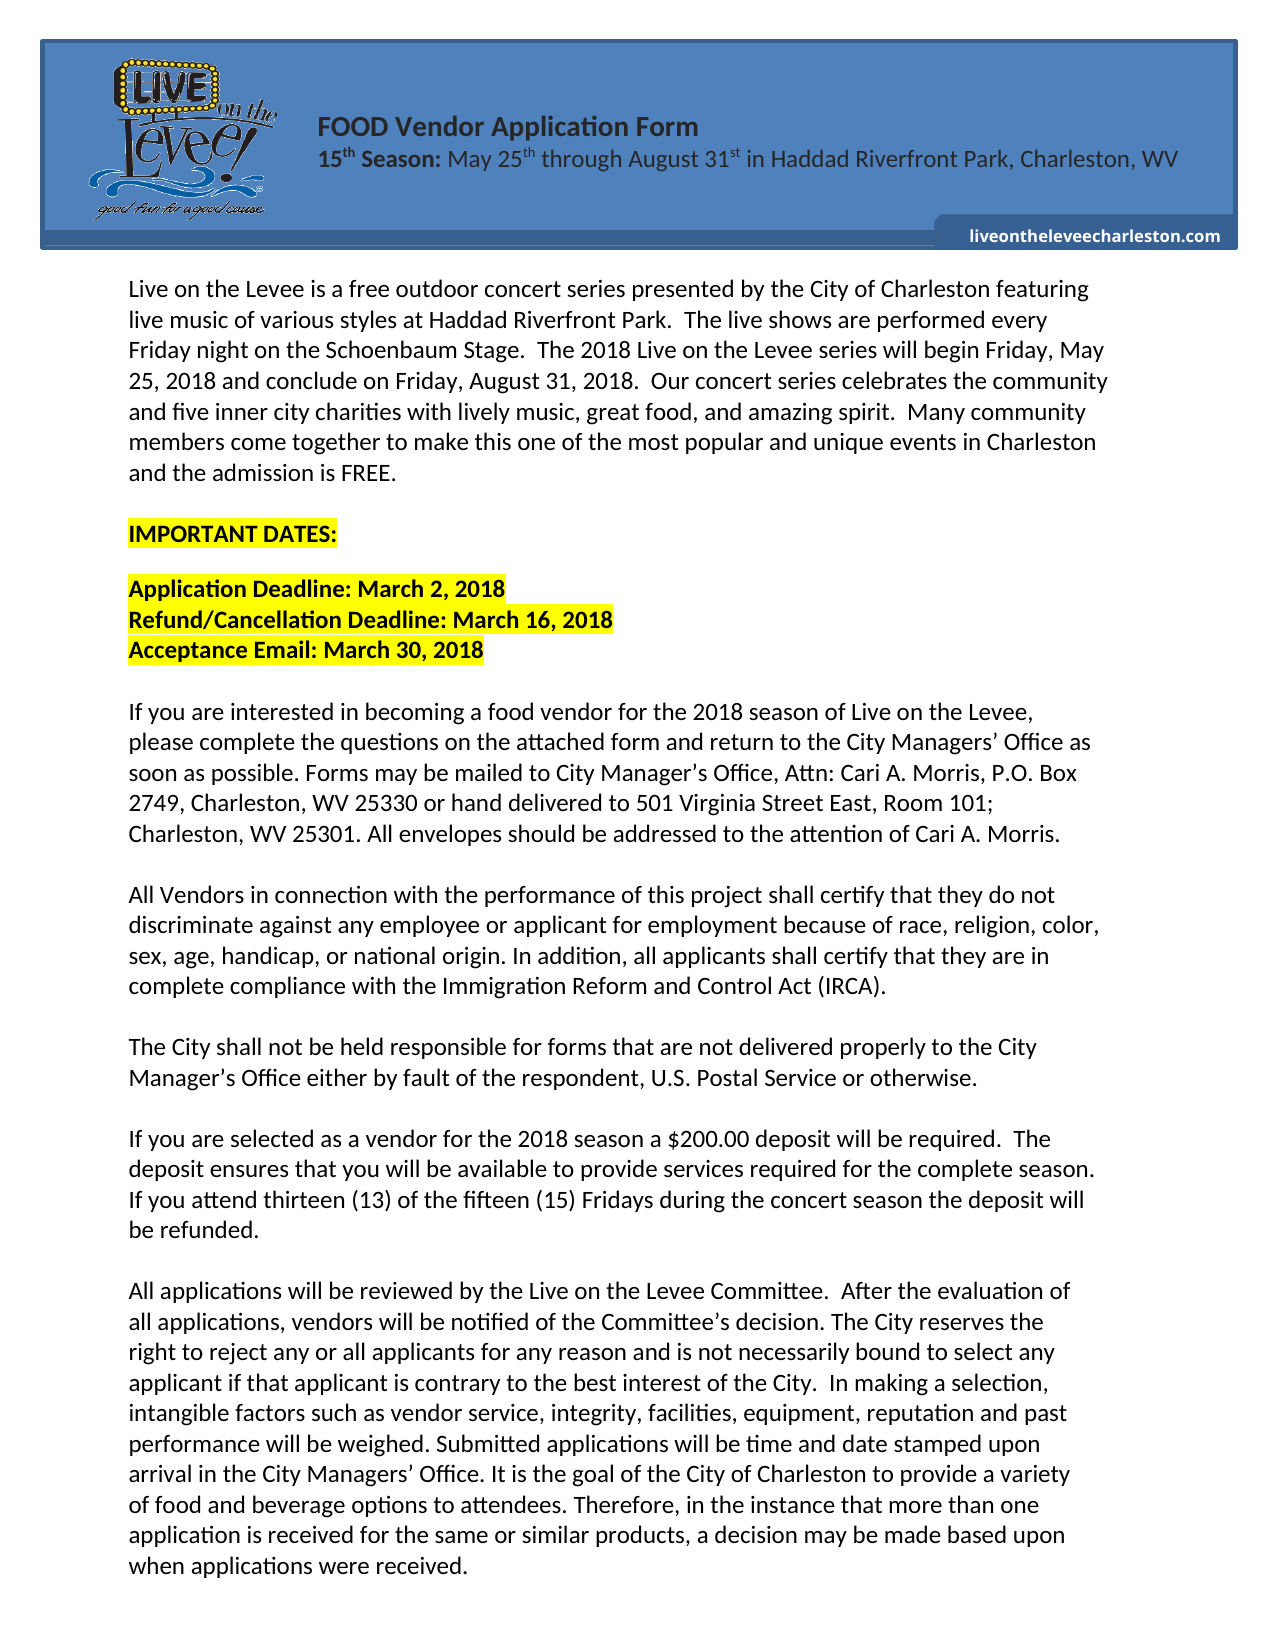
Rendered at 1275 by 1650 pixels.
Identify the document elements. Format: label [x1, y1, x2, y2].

picture [87, 57, 278, 222]
